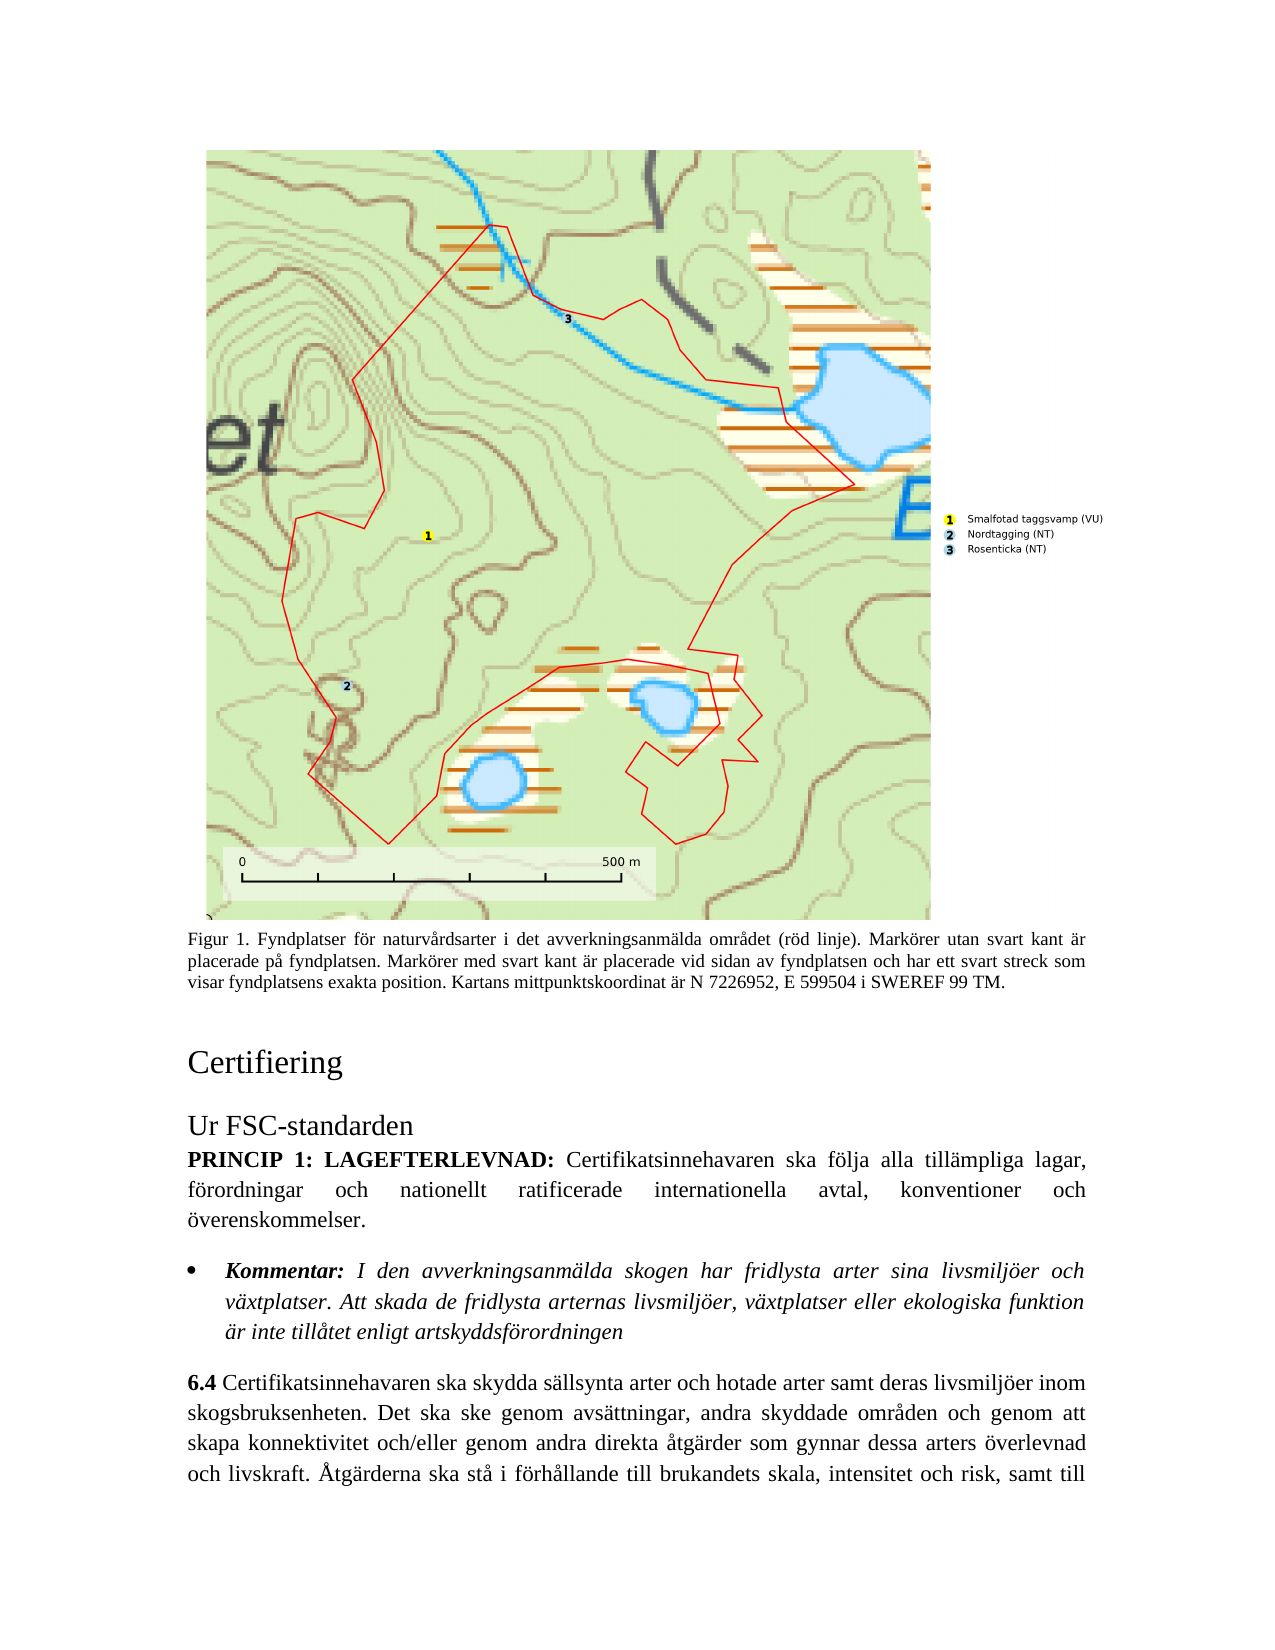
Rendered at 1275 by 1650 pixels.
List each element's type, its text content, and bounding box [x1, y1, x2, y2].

picture [206, 150, 1107, 920]
text Figur 1. Fyndplatser för naturvårdsarter i det avverkningsanmälda området (röd linje). Markörer utan svart kant är placerade på fyndplatsen. Markörer med svart kant är placerade vid sidan av fyndplatsen och har ett svart streck som visar fyndplatsens exakta position. Kartans mittpunktskoordinat är N 7226952, E 599504 i SWEREF 99 TM. [187, 928, 1087, 993]
subtitle Ur FSC-standarden [187, 1108, 1087, 1141]
subtitle Certifiering [187, 1043, 1087, 1081]
list Kommentar: I den avverkningsanmälda skogen har fridlysta arter sina livsmiljöer och växtplatser. Att skada de fridlysta arternas livsmiljöer, växtplatser eller ekologiska funktion är inte tillåtet enligt artskyddsförordningen [187, 1258, 1087, 1344]
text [187, 1369, 1087, 1486]
text PRINCIP 1: LAGEFTERLEVNAD: Certifikatsinnehavaren ska följa alla tillämpliga lagar, förordningar och nationellt ratificerade internationella avtal, konventioner och överenskommelser. [187, 1146, 1087, 1233]
